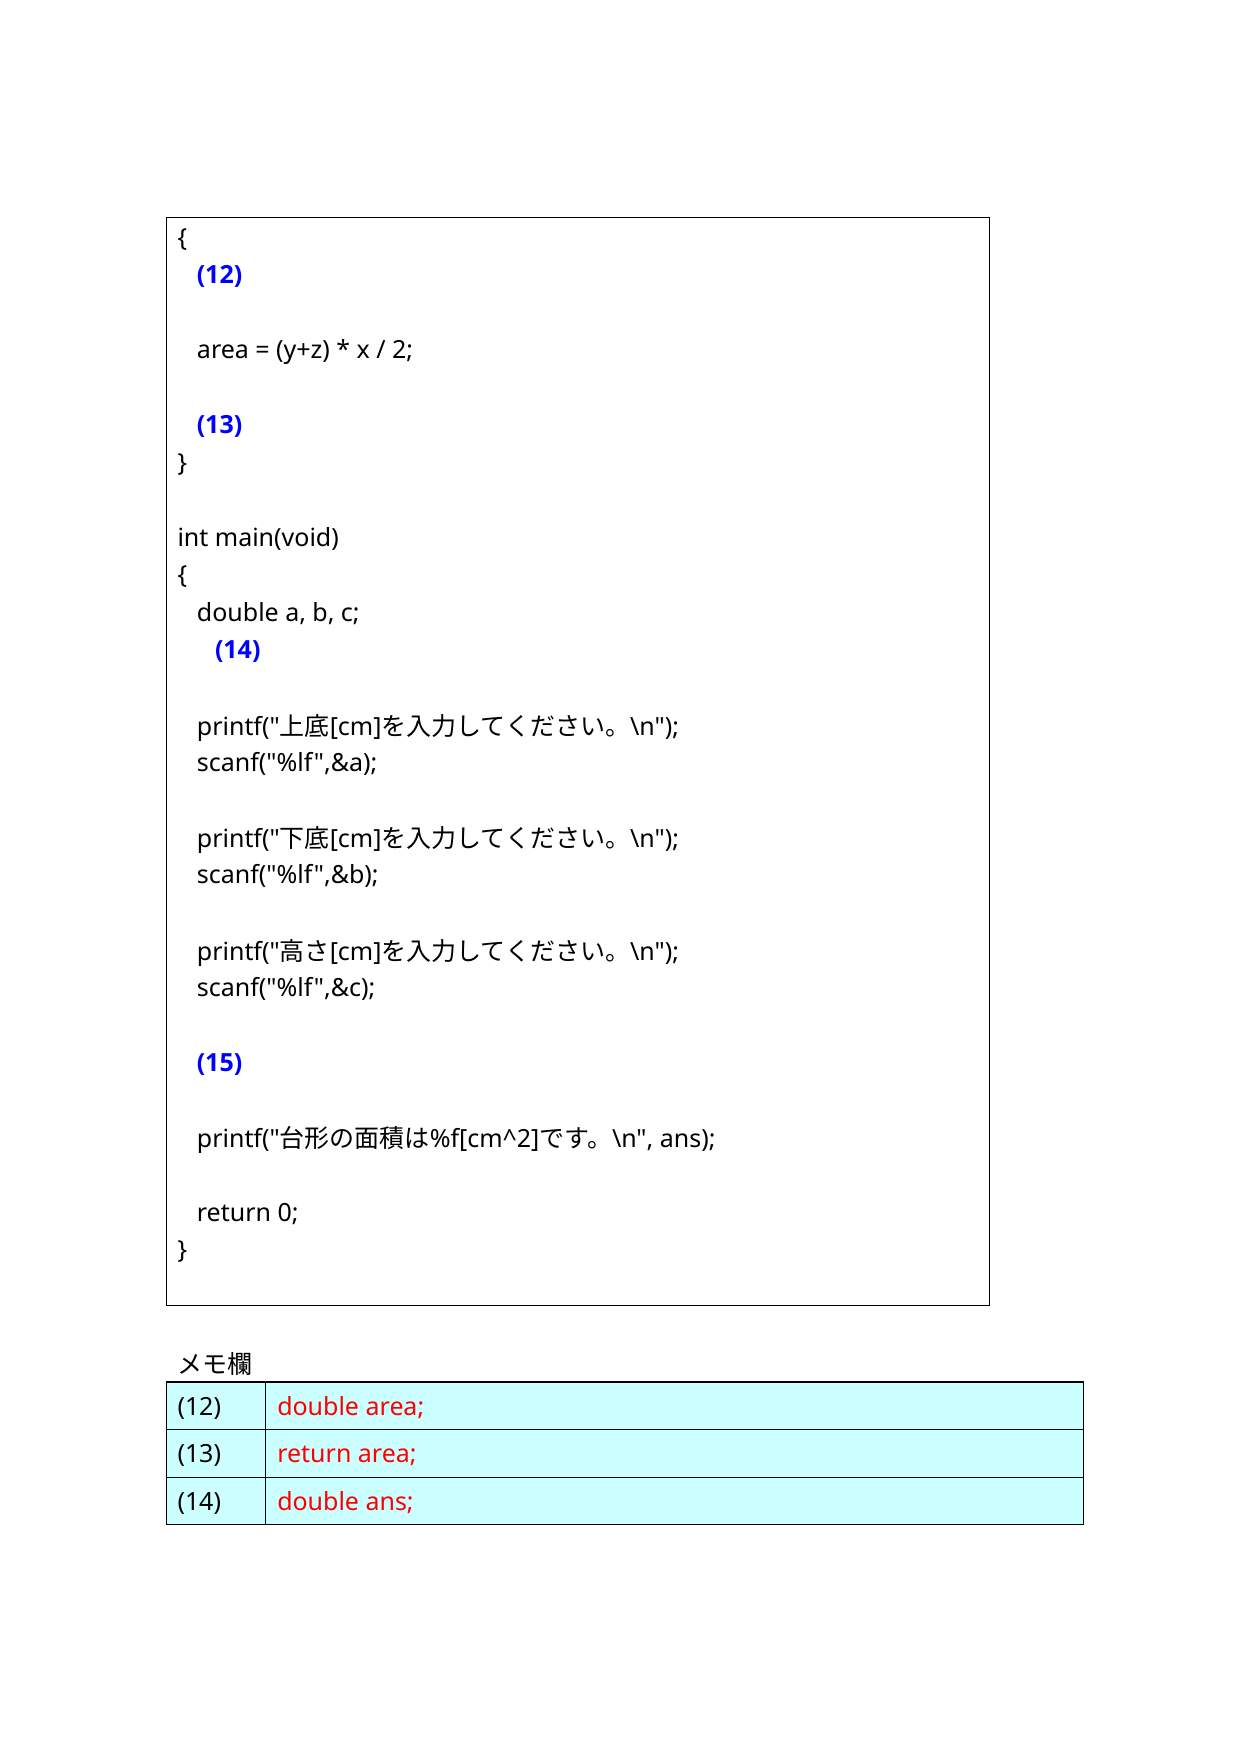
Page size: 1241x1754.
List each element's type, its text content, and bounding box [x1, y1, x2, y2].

table_header double area; [266, 1383, 1083, 1429]
table_cell (14) [167, 1478, 265, 1524]
text メモ欄 [177, 1344, 1063, 1381]
table_cell double ans; [266, 1478, 1083, 1524]
table_header (12) [167, 1383, 265, 1429]
table_cell return area; [266, 1430, 1083, 1477]
table_cell (13) [167, 1430, 265, 1477]
